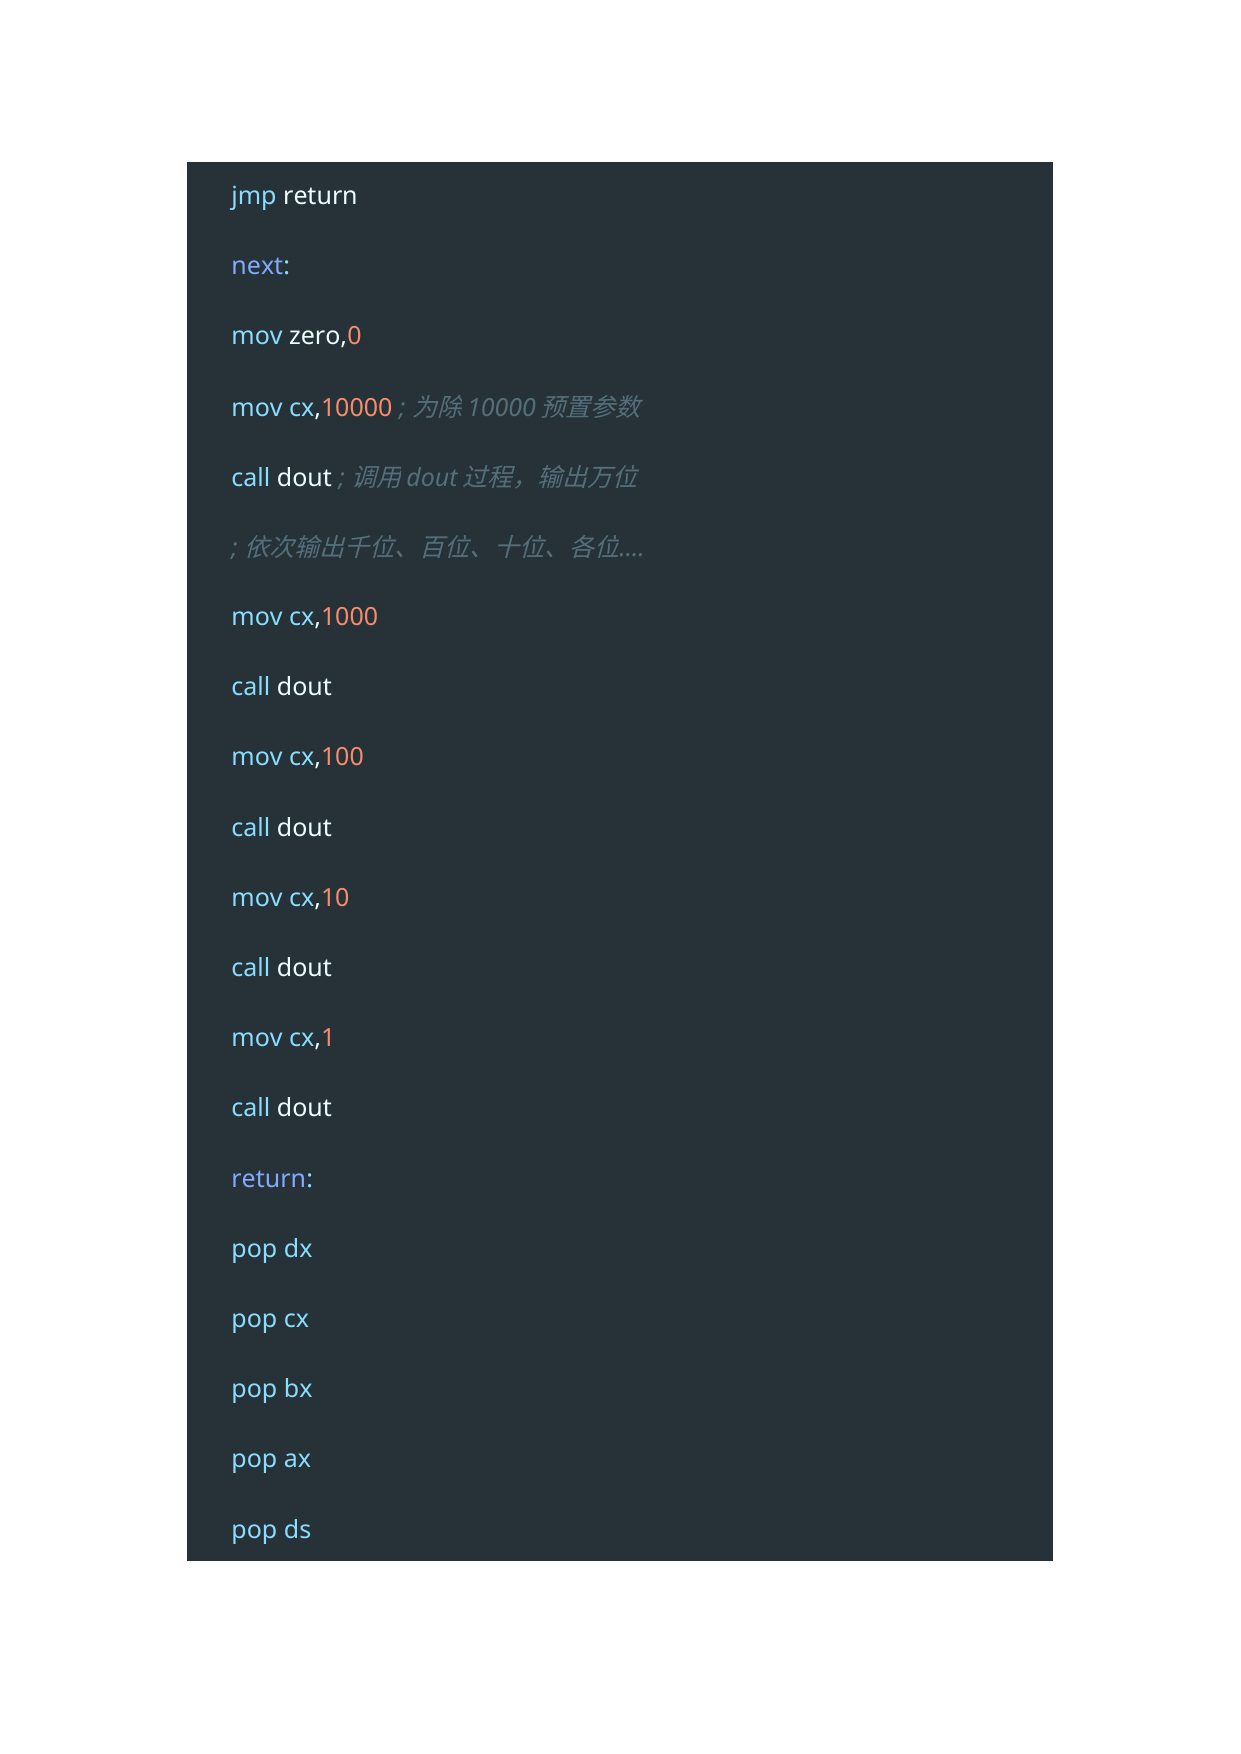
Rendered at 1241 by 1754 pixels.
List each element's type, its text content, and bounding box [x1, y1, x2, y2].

text next: [187, 232, 1053, 297]
text mov cx,10000 ; 为除10000预置参数 [187, 373, 1053, 438]
text mov cx,100 [187, 724, 1053, 789]
text return: [187, 1145, 1053, 1210]
text pop cx [187, 1285, 1053, 1350]
text mov cx,1000 [187, 583, 1053, 648]
text pop dx [187, 1215, 1053, 1280]
text mov cx,1 [187, 1004, 1053, 1069]
text pop ax [187, 1426, 1053, 1491]
text jmp return [187, 162, 1053, 227]
text call dout [187, 653, 1053, 718]
text pop ds [187, 1496, 1053, 1561]
text call dout [187, 934, 1053, 999]
text ; 依次输出千位、百位、十位、各位.... [187, 513, 1053, 578]
text mov zero,0 [187, 302, 1053, 367]
text mov cx,10 [187, 864, 1053, 929]
text call dout ; 调用dout过程，输出万位 [187, 443, 1053, 508]
text call dout [187, 794, 1053, 859]
text call dout [187, 1075, 1053, 1140]
text pop bx [187, 1356, 1053, 1421]
